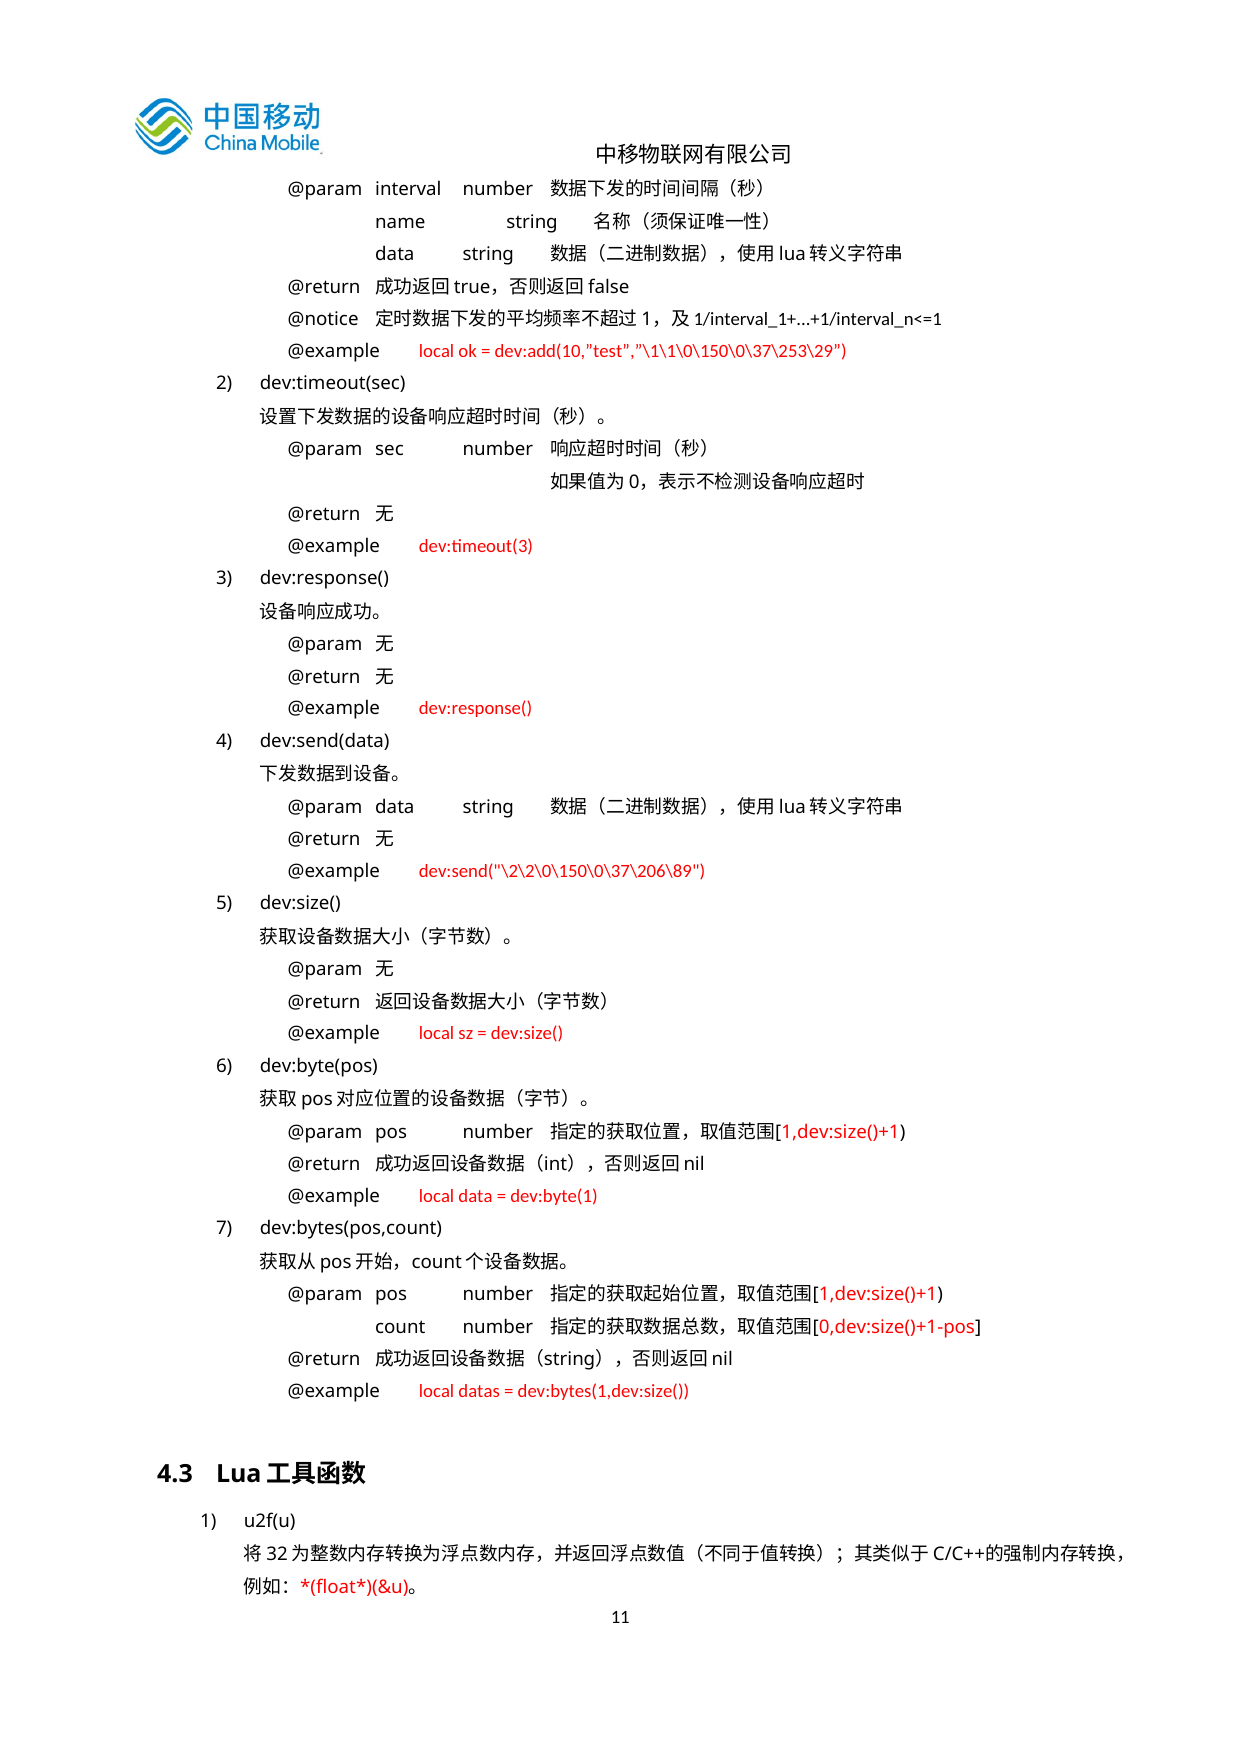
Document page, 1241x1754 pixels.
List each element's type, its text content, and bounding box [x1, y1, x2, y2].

list dev:byte(pos) [216, 1049, 1128, 1081]
list 获取pos对应位置的设备数据（字节）。 [259, 1081, 1128, 1114]
picture [121, 88, 337, 162]
list @example local datas = dev:bytes(1,dev:size()) [259, 1374, 1128, 1406]
list @example local ok = dev:add(10,”test”,”\1\1\0\150\0\37\253\29”) [259, 334, 1128, 366]
list @param data string 数据（二进制数据），使用lua转义字符串 [259, 789, 1128, 821]
list @example local data = dev:byte(1) [259, 1179, 1128, 1211]
list @return 成功返回设备数据（int），否则返回nil [259, 1146, 1128, 1179]
list 如果值为0，表示不检测设备响应超时 [259, 464, 1128, 496]
list @example local sz = dev:size() [259, 1016, 1128, 1049]
list @notice 定时数据下发的平均频率不超过1，及1/interval_1+...+1/interval_n<=1 [259, 301, 1128, 334]
list name string 名称（须保证唯一性） [259, 204, 1128, 236]
list @param interval number 数据下发的时间间隔（秒） [259, 171, 1128, 204]
list dev:size() [216, 886, 1128, 919]
list @param pos number 指定的获取起始位置，取值范围[1,dev:size()+1) [259, 1276, 1128, 1309]
list 将32为整数内存转换为浮点数内存，并返回浮点数值（不同于值转换）；其类似于C/C++的强制内存转换，例如：*(float*)(&u)。 [244, 1536, 1128, 1601]
list data string 数据（二进制数据），使用lua转义字符串 [259, 236, 1128, 269]
list @return 成功返回true，否则返回false [259, 269, 1128, 301]
list 设备响应成功。 [259, 594, 1128, 626]
list Lua工具函数 [157, 1439, 1128, 1504]
list @return 无 [259, 821, 1128, 854]
list @example dev:send("\2\2\0\150\0\37\206\89") [259, 854, 1128, 886]
list @param pos number 指定的获取位置，取值范围[1,dev:size()+1) [259, 1114, 1128, 1146]
list 下发数据到设备。 [259, 756, 1128, 789]
list dev:send(data) [216, 724, 1128, 756]
list @return 成功返回设备数据（string），否则返回nil [259, 1341, 1128, 1374]
list @return 返回设备数据大小（字节数） [259, 984, 1128, 1016]
list 获取从pos开始，count个设备数据。 [259, 1244, 1128, 1276]
list 设置下发数据的设备响应超时时间（秒）。 [259, 399, 1128, 431]
list count number 指定的获取数据总数，取值范围[0,dev:size()+1-pos] [259, 1309, 1128, 1341]
list @return 无 [259, 496, 1128, 529]
list u2f(u) [200, 1504, 1128, 1536]
list @param sec number 响应超时时间（秒） [259, 431, 1128, 464]
list @example dev:timeout(3) [259, 529, 1128, 561]
list @example dev:response() [259, 691, 1128, 724]
list @return 无 [259, 659, 1128, 691]
list @param 无 [259, 626, 1128, 659]
list dev:timeout(sec) [216, 366, 1128, 399]
list dev:response() [216, 561, 1128, 594]
list 获取设备数据大小（字节数）。 [259, 919, 1128, 951]
list @param 无 [259, 951, 1128, 984]
list dev:bytes(pos,count) [216, 1211, 1128, 1244]
